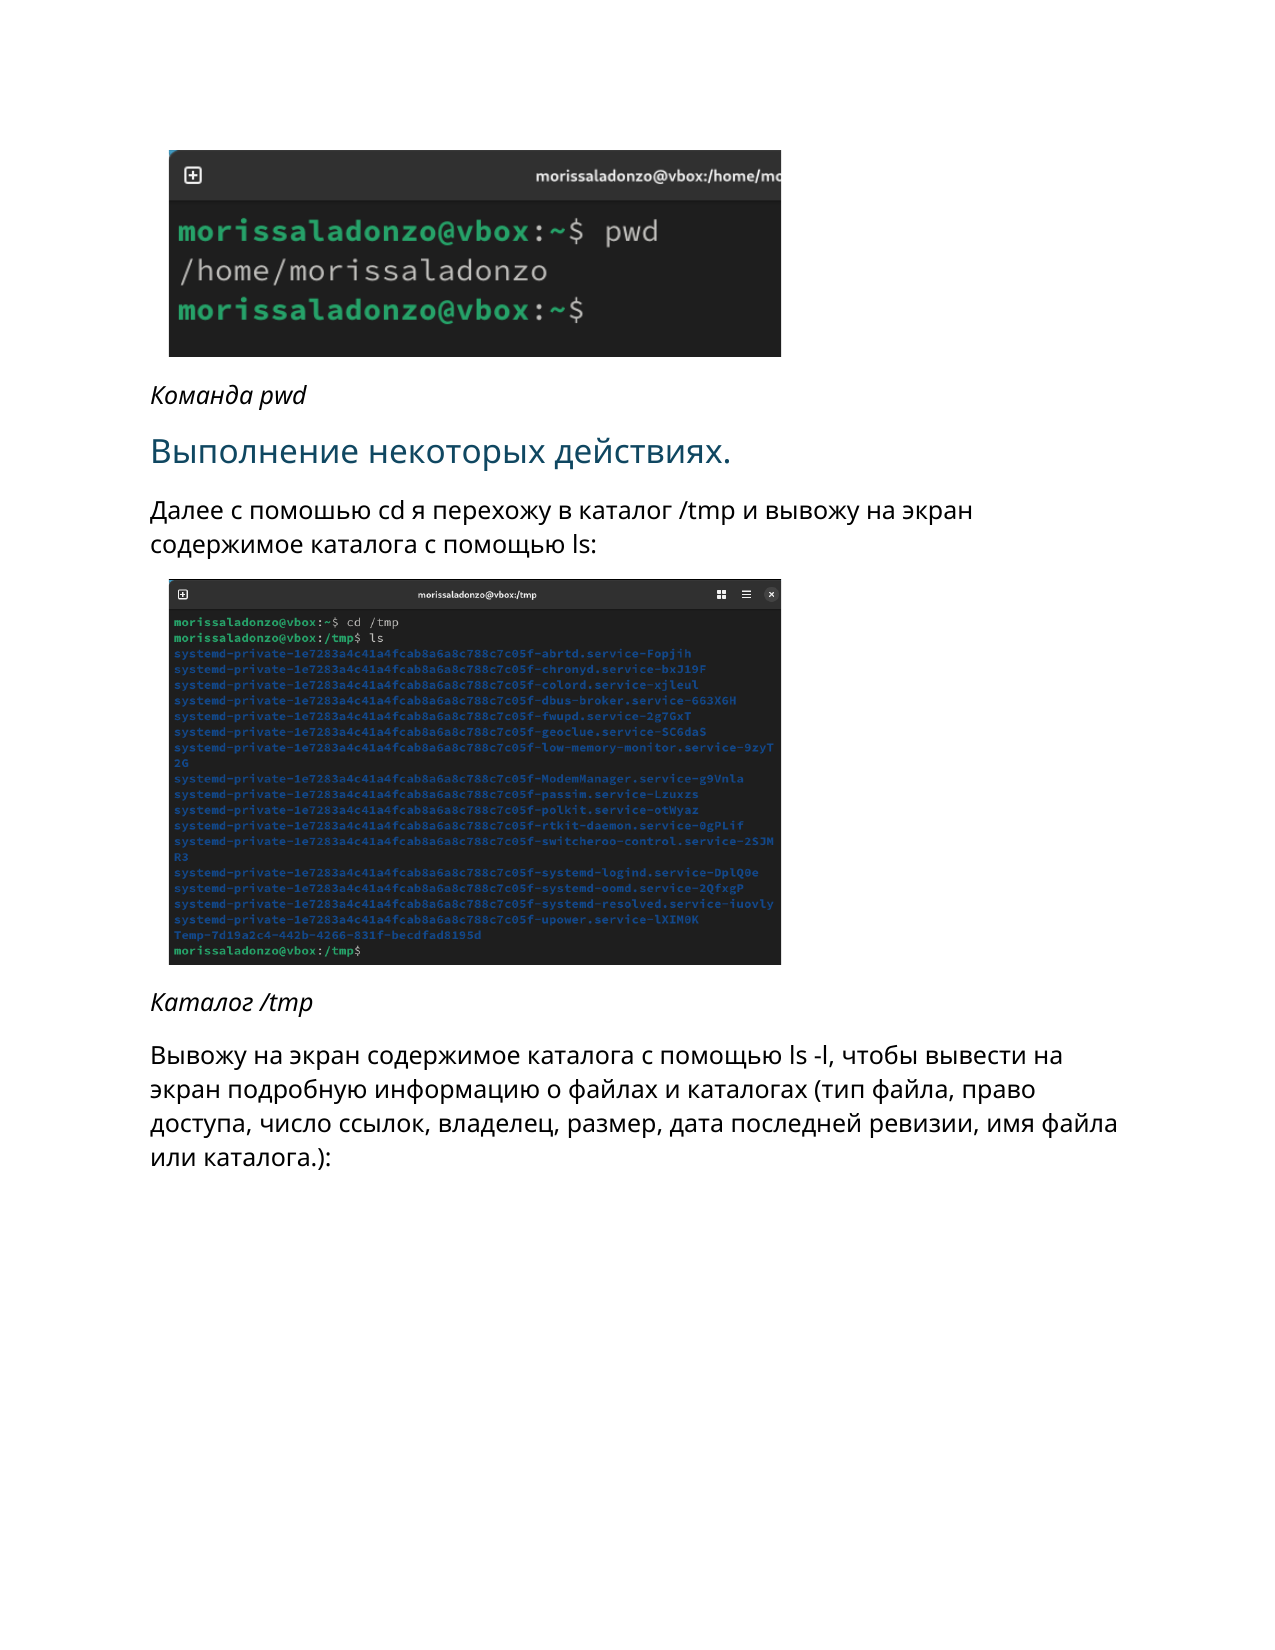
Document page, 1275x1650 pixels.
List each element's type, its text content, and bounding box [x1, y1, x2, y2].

text Далее с помошью cd я перехожу в каталог /tmp и вывожу на экран содержимое каталога с помощью ls: [150, 492, 1125, 561]
picture [168, 579, 782, 965]
picture [168, 150, 782, 357]
subtitle Выполнение некоторых действиях. [150, 428, 1125, 474]
text Каталог /tmp [150, 985, 1125, 1019]
text Вывожу на экран содержимое каталога с помощью ls -l, чтобы вывести на экран подробную информацию о файлах и каталогах (тип файла, право доступа, число ссылок, владелец, размер, дата последней ревизии, имя файла или каталога.): [150, 1038, 1125, 1174]
text Команда pwd [150, 377, 1125, 412]
